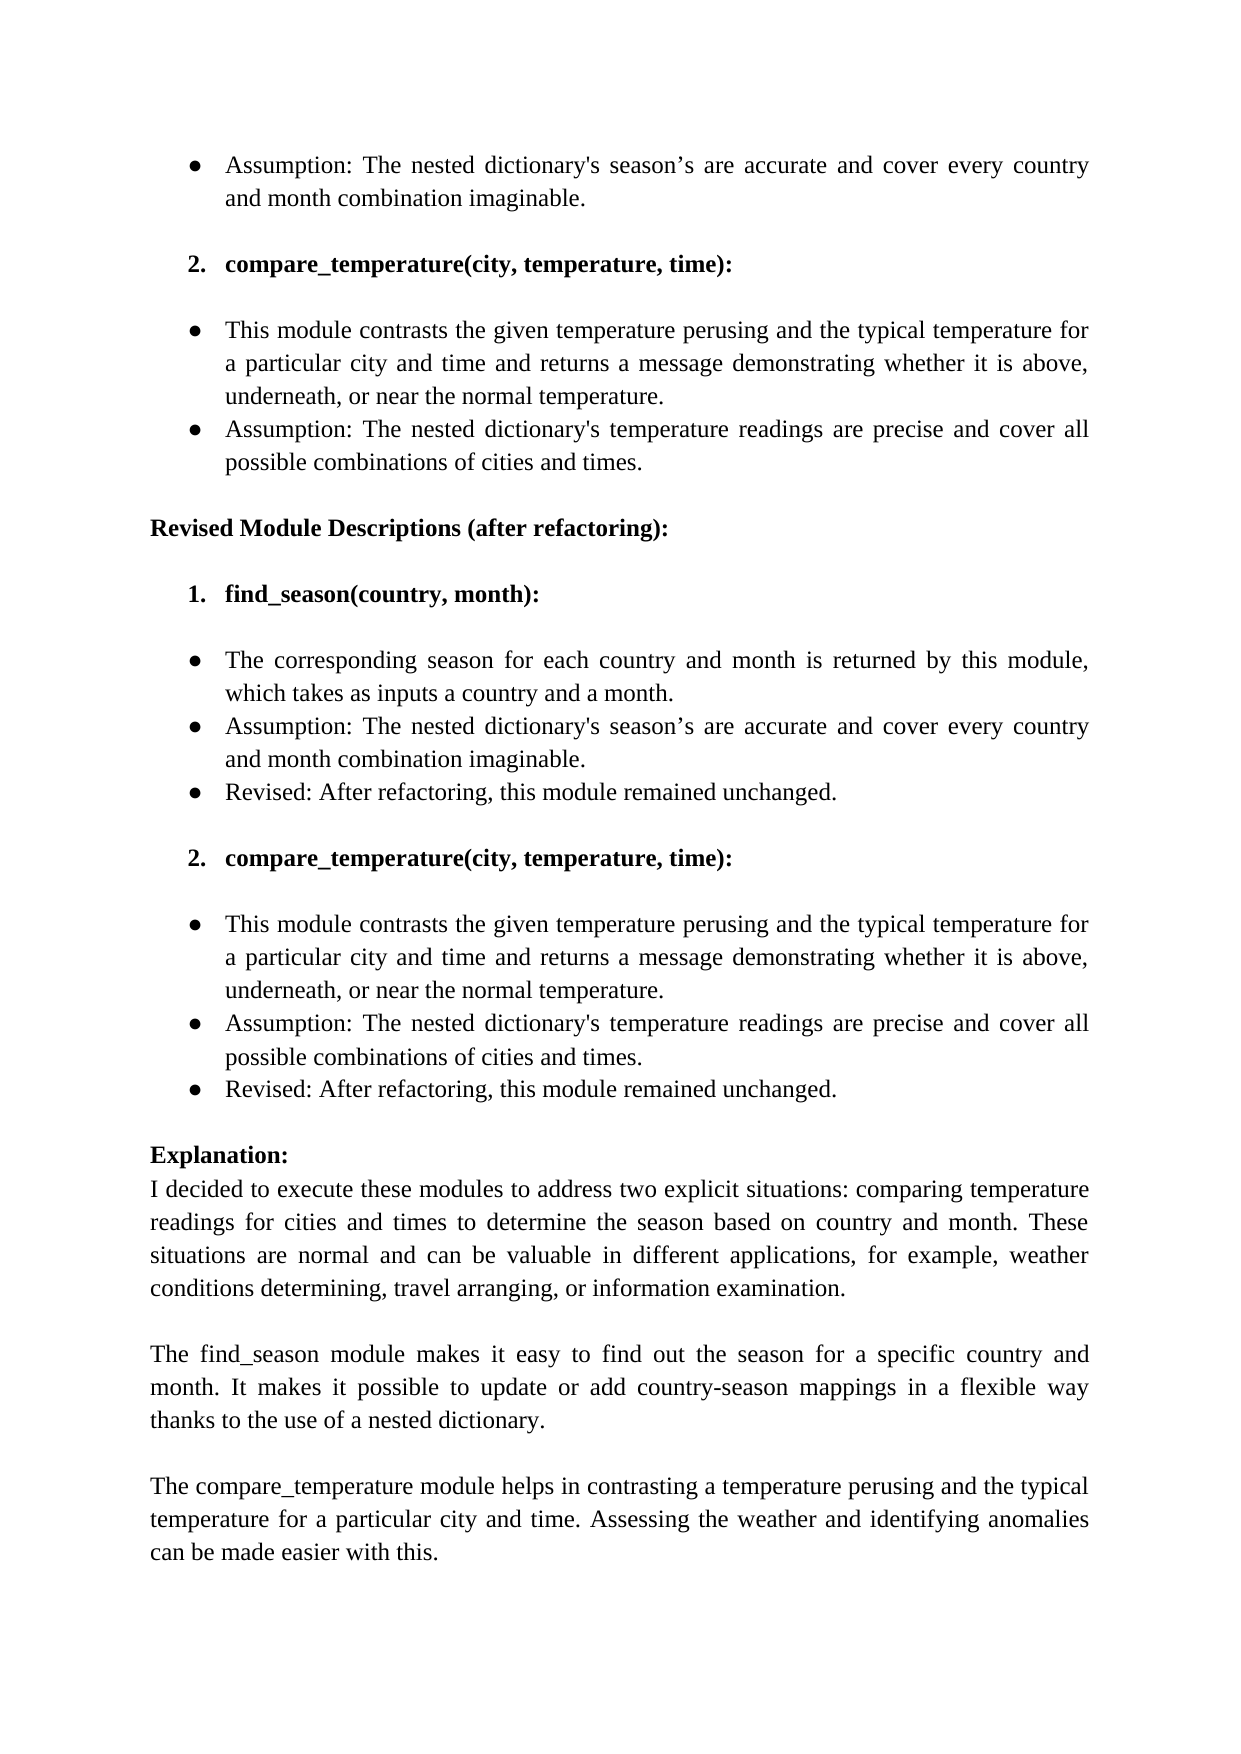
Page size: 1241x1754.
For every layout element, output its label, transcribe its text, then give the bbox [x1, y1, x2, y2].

text The find_season module makes it easy to find out the season for a specific country and month. It makes it possible to update or add country-season mappings in a flexible way thanks to the use of a nested dictionary. [150, 1339, 1090, 1433]
list This module contrasts the given temperature perusing and the typical temperature for a particular city and time and returns a message demonstrating whether it is above, underneath, or near the normal temperature. [187, 315, 1090, 410]
list Revised: After refactoring, this module remained unchanged. [187, 777, 1090, 806]
list find_season(country, month): [187, 579, 1090, 608]
list Assumption: The nested dictionary's temperature readings are precise and cover all possible combinations of cities and times. [187, 1008, 1090, 1070]
list Assumption: The nested dictionary's season’s are accurate and cover every country and month combination imaginable. [187, 711, 1090, 773]
list Assumption: The nested dictionary's season’s are accurate and cover every country and month combination imaginable. [187, 150, 1090, 212]
text I decided to execute these modules to address two explicit situations: comparing temperature readings for cities and times to determine the season based on country and month. These situations are normal and can be valuable in different applications, for example, weather conditions determining, travel arranging, or information examination. [150, 1174, 1090, 1301]
list Revised: After refactoring, this module remained unchanged. [187, 1074, 1090, 1103]
list compare_temperature(city, temperature, time): [187, 843, 1090, 872]
text Explanation: [150, 1141, 1090, 1169]
list The corresponding season for each country and month is returned by this module, which takes as inputs a country and a month. [187, 645, 1090, 707]
list compare_temperature(city, temperature, time): [187, 249, 1090, 278]
list This module contrasts the given temperature perusing and the typical temperature for a particular city and time and returns a message demonstrating whether it is above, underneath, or near the normal temperature. [187, 909, 1090, 1004]
text Revised Module Descriptions (after refactoring): [150, 513, 1090, 542]
list Assumption: The nested dictionary's temperature readings are precise and cover all possible combinations of cities and times. [187, 414, 1090, 476]
text The compare_temperature module helps in contrasting a temperature perusing and the typical temperature for a particular city and time. Assessing the weather and identifying anomalies can be made easier with this. [150, 1471, 1090, 1566]
